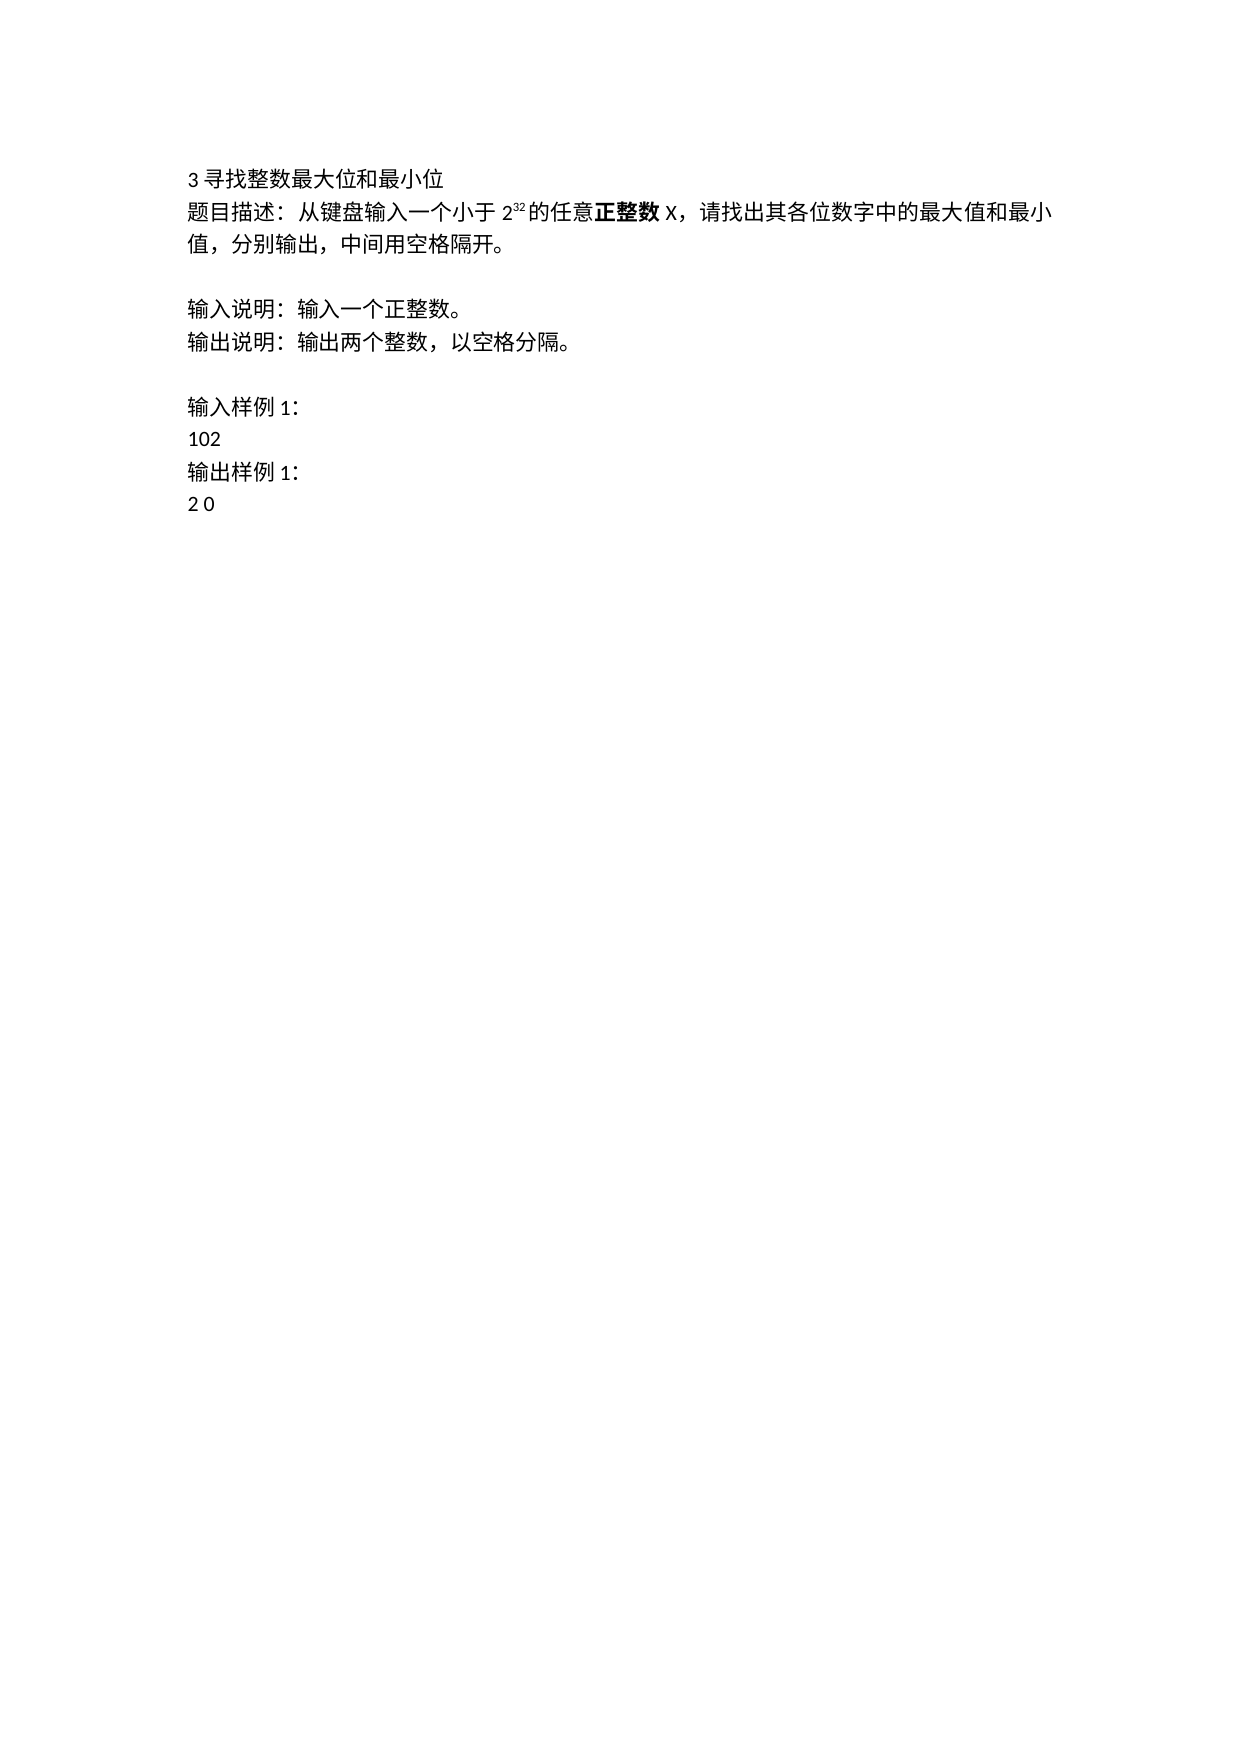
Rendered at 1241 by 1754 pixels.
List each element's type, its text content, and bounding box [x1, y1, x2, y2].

text 输入样例1： [187, 389, 1053, 422]
text 输入说明：输入一个正整数。 [187, 292, 1053, 324]
text 102 [187, 422, 1053, 454]
text 2 0 [187, 487, 1053, 519]
text 输出说明：输出两个整数，以空格分隔。 [187, 324, 1053, 357]
text 3 寻找整数最大位和最小位 [187, 162, 1053, 194]
text 题目描述：从键盘输入一个小于232的任意正整数X，请找出其各位数字中的最大值和最小值，分别输出，中间用空格隔开。 [187, 194, 1053, 259]
text 输出样例1： [187, 454, 1053, 487]
